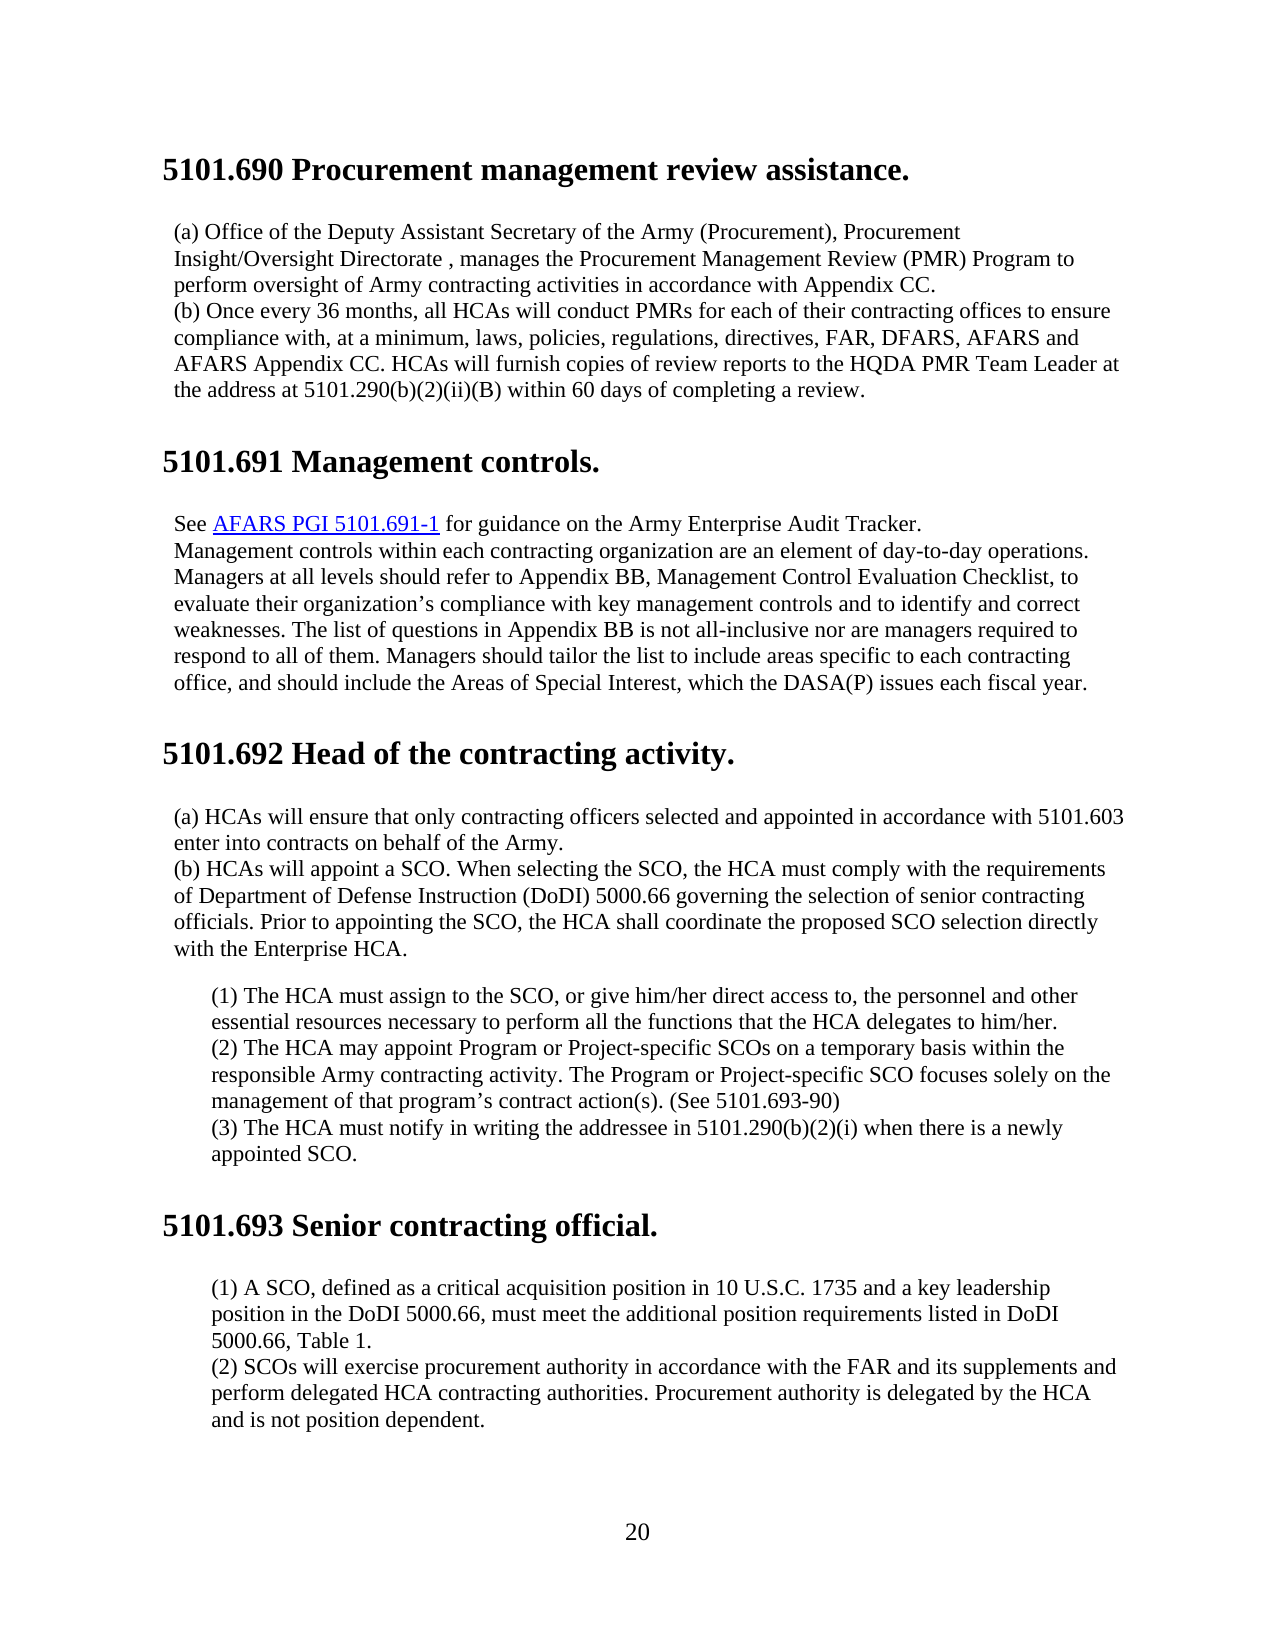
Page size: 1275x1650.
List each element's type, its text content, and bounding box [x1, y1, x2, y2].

text Management controls within each contracting organization are an element of day-to-day operations. Managers at all levels should refer to Appendix BB, Management Control Evaluation Checklist, to evaluate their organization’s compliance with key management controls and to identify and correct weaknesses. The list of questions in Appendix BB is not all-inclusive nor are managers required to respond to all of them. Managers should tailor the list to include areas specific to each contracting office, and should include the Areas of Special Interest, which the DASA(P) issues each fiscal year. [163, 537, 1135, 705]
subtitle 5101.693 Senior contracting official. [162, 1206, 1125, 1243]
text (b) Once every 36 months, all HCAs will conduct PMRs for each of their contracting offices to ensure compliance with, at a minimum, laws, policies, regulations, directives, FAR, DFARS, AFARS and AFARS Appendix CC. HCAs will furnish copies of review reports to the HQDA PMR Team Leader at the address at 5101.290(b)(2)(ii)(B) within 60 days of completing a review. [163, 297, 1135, 413]
subtitle 5101.690 Procurement management review assistance. [162, 150, 1125, 187]
text See AFARS PGI 5101.691-1 for guidance on the Army Enterprise Audit Tracker. [163, 500, 1135, 537]
text (2) SCOs will exercise procurement authority in accordance with the FAR and its supplements and perform delegated HCA contracting authorities. Procurement authority is delegated by the HCA and is not position dependent. [201, 1353, 1135, 1443]
text (2) The HCA may appoint Program or Project-specific SCOs on a temporary basis within the responsible Army contracting activity. The Program or Project-specific SCO focuses solely on the management of that program’s contract action(s). (See 5101.693-90) [201, 1034, 1135, 1113]
text (a) HCAs will ensure that only contracting officers selected and appointed in accordance with 5101.603 enter into contracts on behalf of the Army. [163, 792, 1135, 856]
text (1) A SCO, defined as a critical acquisition position in 10 U.S.C. 1735 and a key leadership position in the DoDI 5000.66, must meet the additional position requirements listed in DoDI 5000.66, Table 1. [201, 1264, 1135, 1353]
subtitle 5101.691 Management controls. [162, 442, 1125, 479]
text (b) HCAs will appoint a SCO. When selecting the SCO, the HCA must comply with the requirements of Department of Defense Instruction (DoDI) 5000.66 governing the selection of senior contracting officials. Prior to appointing the SCO, the HCA shall coordinate the proposed SCO selection directly with the Enterprise HCA. [163, 856, 1135, 971]
text (1) The HCA must assign to the SCO, or give him/her direct access to, the personnel and other essential resources necessary to perform all the functions that the HCA delegates to him/her. [201, 971, 1135, 1034]
text (a) Office of the Deputy Assistant Secretary of the Army (Procurement), Procurement Insight/Oversight Directorate , manages the Procurement Management Review (PMR) Program to perform oversight of Army contracting activities in accordance with Appendix CC. [163, 208, 1135, 297]
text (3) The HCA must notify in writing the addressee in 5101.290(b)(2)(i) when there is a newly appointed SCO. [201, 1113, 1135, 1177]
subtitle 5101.692 Head of the contracting activity. [162, 734, 1125, 772]
